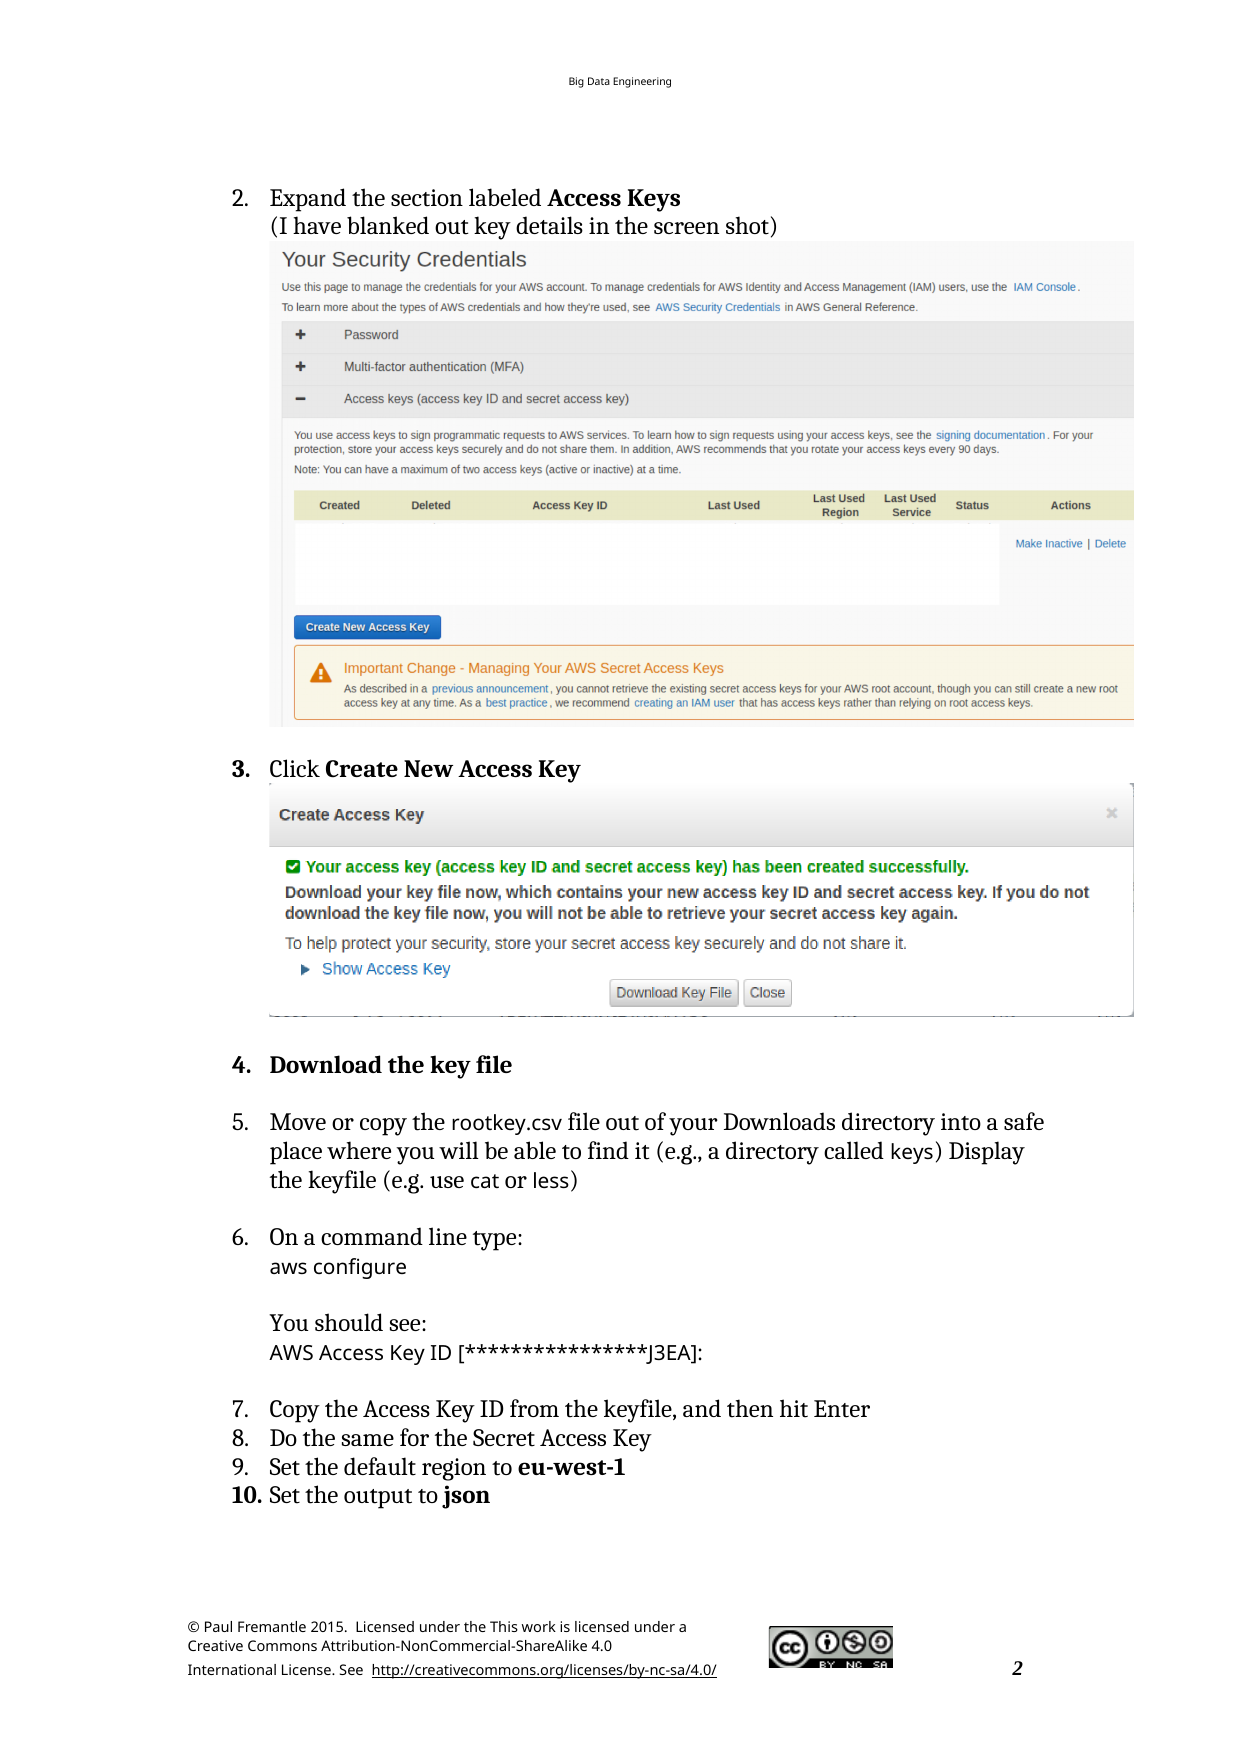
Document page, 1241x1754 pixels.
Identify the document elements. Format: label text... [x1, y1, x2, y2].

list On a command line type: aws configure You should see: AWS Access Key ID [****************J3EA]: [232, 1223, 1053, 1395]
picture [269, 783, 1134, 1017]
picture [768, 1626, 893, 1668]
picture [269, 241, 1134, 727]
list Do the same for the Secret Access Key [232, 1424, 1053, 1452]
list Download the key file [232, 1051, 1053, 1108]
list Copy the Access Key ID from the keyfile, and then hit Enter [232, 1395, 1053, 1424]
list Set the default region to eu-west-1 [232, 1452, 1053, 1481]
list Set the output to json [232, 1481, 1053, 1510]
list Move or copy the rootkey.csv file out of your Downloads directory into a safe place where you will be able to find it (e.g., a directory called keys) Display the keyfile (e.g. use cat or less) [232, 1108, 1053, 1223]
